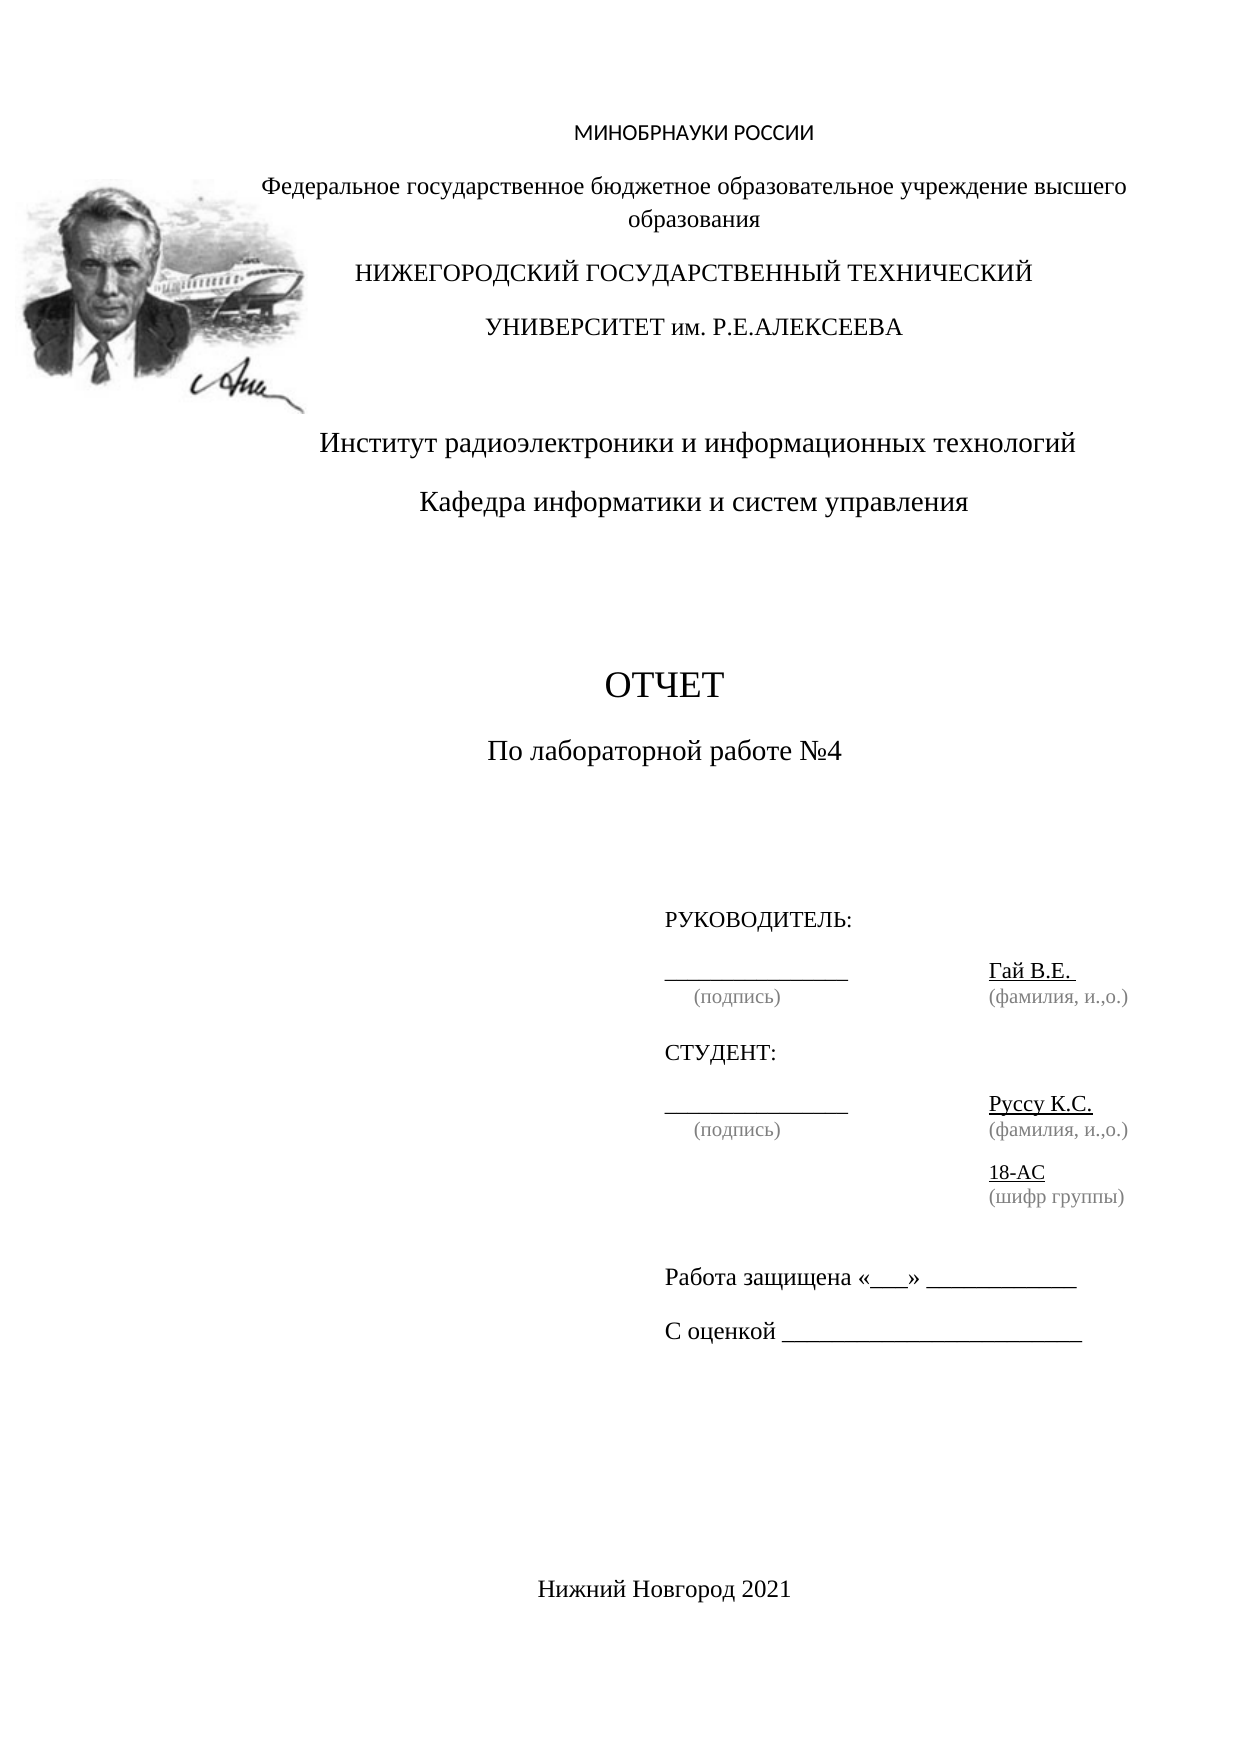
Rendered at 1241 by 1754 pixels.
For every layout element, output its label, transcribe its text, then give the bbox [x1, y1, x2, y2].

text Нижний Новгород 2021 [177, 1574, 1152, 1603]
text МИНОБРНАУКИ РОССИИ [236, 118, 1152, 146]
text 18-АС [664, 1160, 1152, 1184]
text (подпись) (фамилия, и.,о.) [664, 983, 1152, 1008]
text Институт радиоэлектроники и информационных технологий [236, 425, 1152, 459]
text (подпись) (фамилия, и.,о.) [664, 1117, 1152, 1141]
text НИЖЕГОРОДСКИЙ ГОСУДАРСТВЕННЫЙ ТЕХНИЧЕСКИЙ [236, 258, 1152, 287]
text УНИВЕРСИТЕТ им. Р.Е.АЛЕКСЕЕВА [236, 312, 1152, 341]
text По лабораторной работе №4 [177, 733, 1152, 767]
text Работа защищена «___» ____________ [664, 1262, 1152, 1291]
text Кафедра информатики и систем управления [236, 484, 1152, 518]
text Федеральное государственное бюджетное образовательное учреждение высшего образования [236, 171, 1152, 233]
text (шифр группы) [664, 1184, 1152, 1208]
text ОТЧЕТ [177, 663, 1152, 706]
text ________________ Руссу К.С. [664, 1090, 1152, 1117]
text ________________ Гай В.Е. [664, 957, 1152, 983]
text С оценкой ________________________ [664, 1316, 1152, 1344]
text РУКОВОДИТЕЛЬ: [664, 906, 1152, 932]
text СТУДЕНТ: [664, 1039, 1152, 1066]
